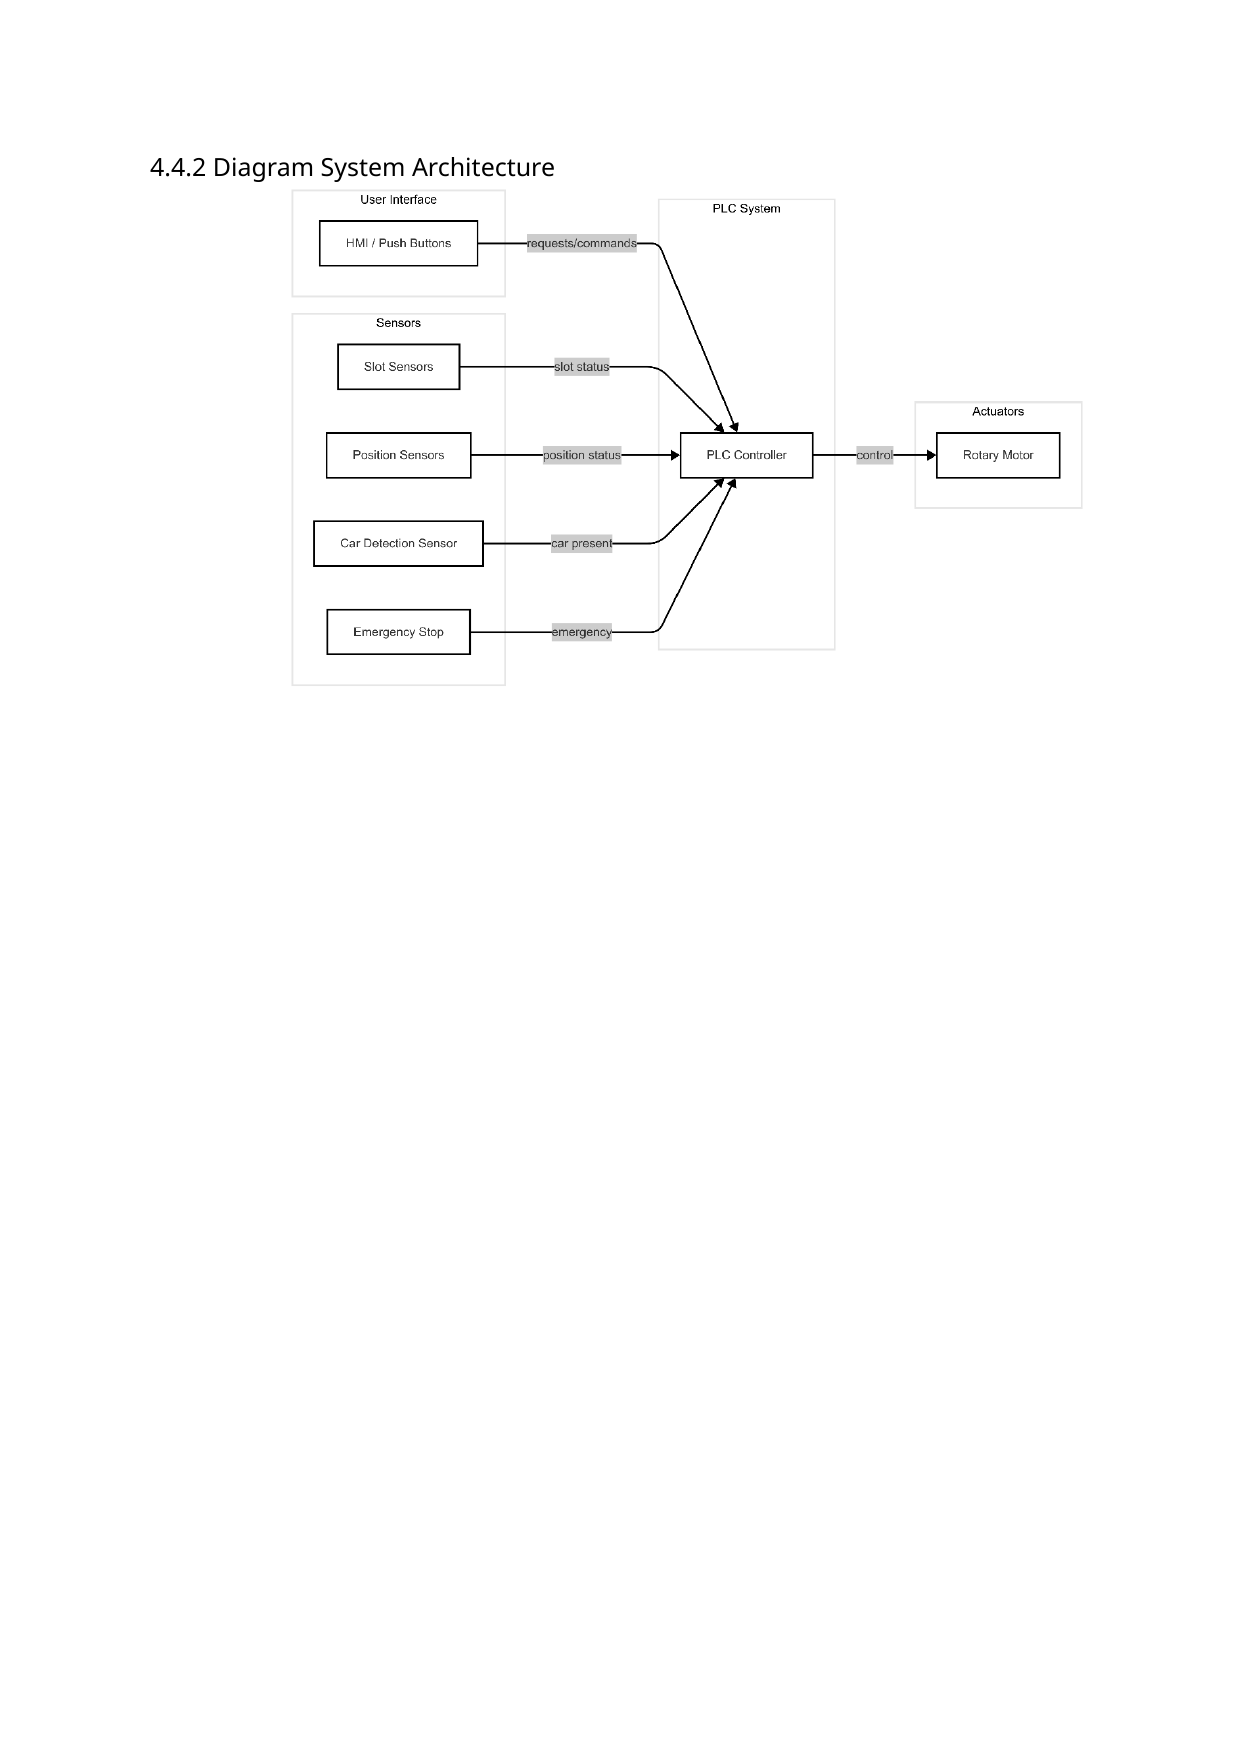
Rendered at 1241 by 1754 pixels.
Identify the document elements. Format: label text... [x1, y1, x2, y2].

picture [285, 184, 1090, 693]
text 4.4.2 Diagram System Architecture [150, 150, 1090, 184]
